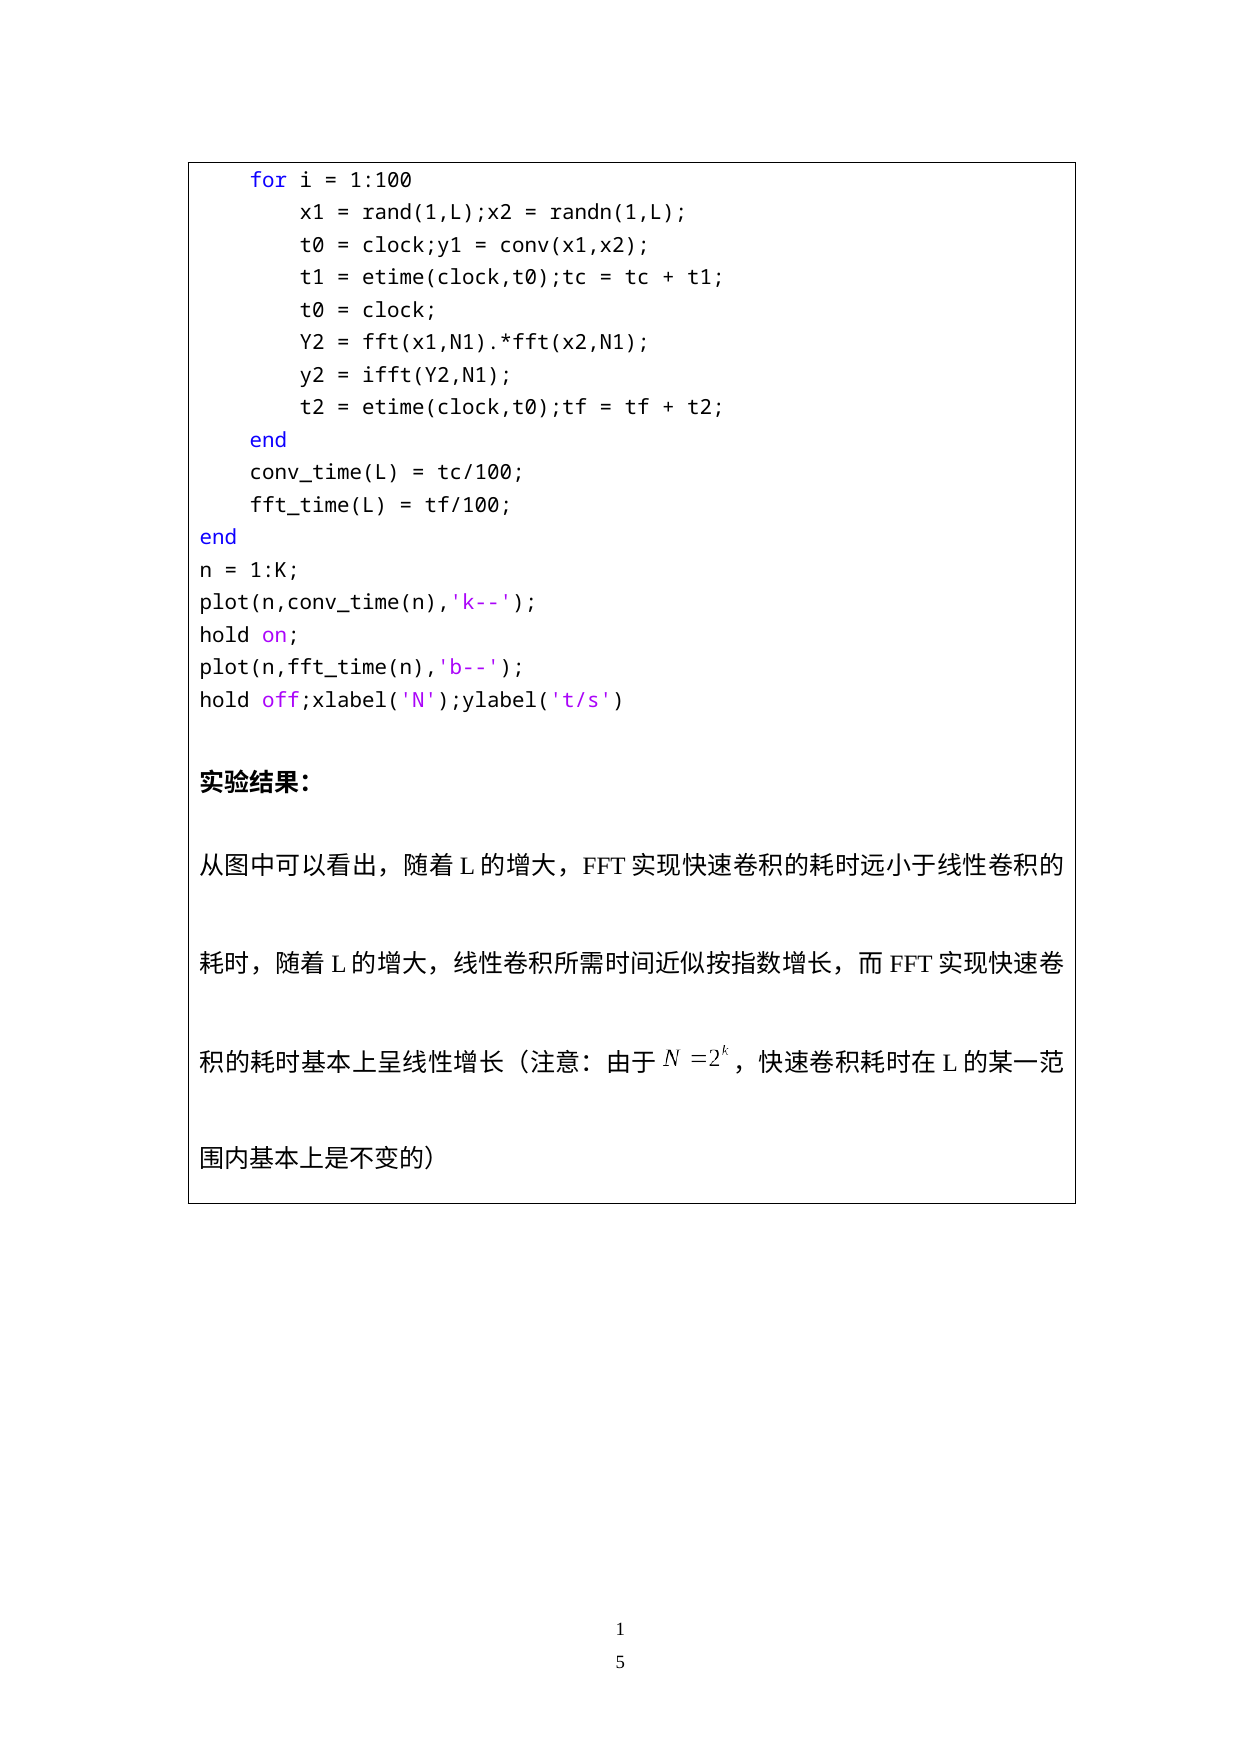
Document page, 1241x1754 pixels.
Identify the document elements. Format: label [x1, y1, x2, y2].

table_cell [189, 163, 1075, 1203]
